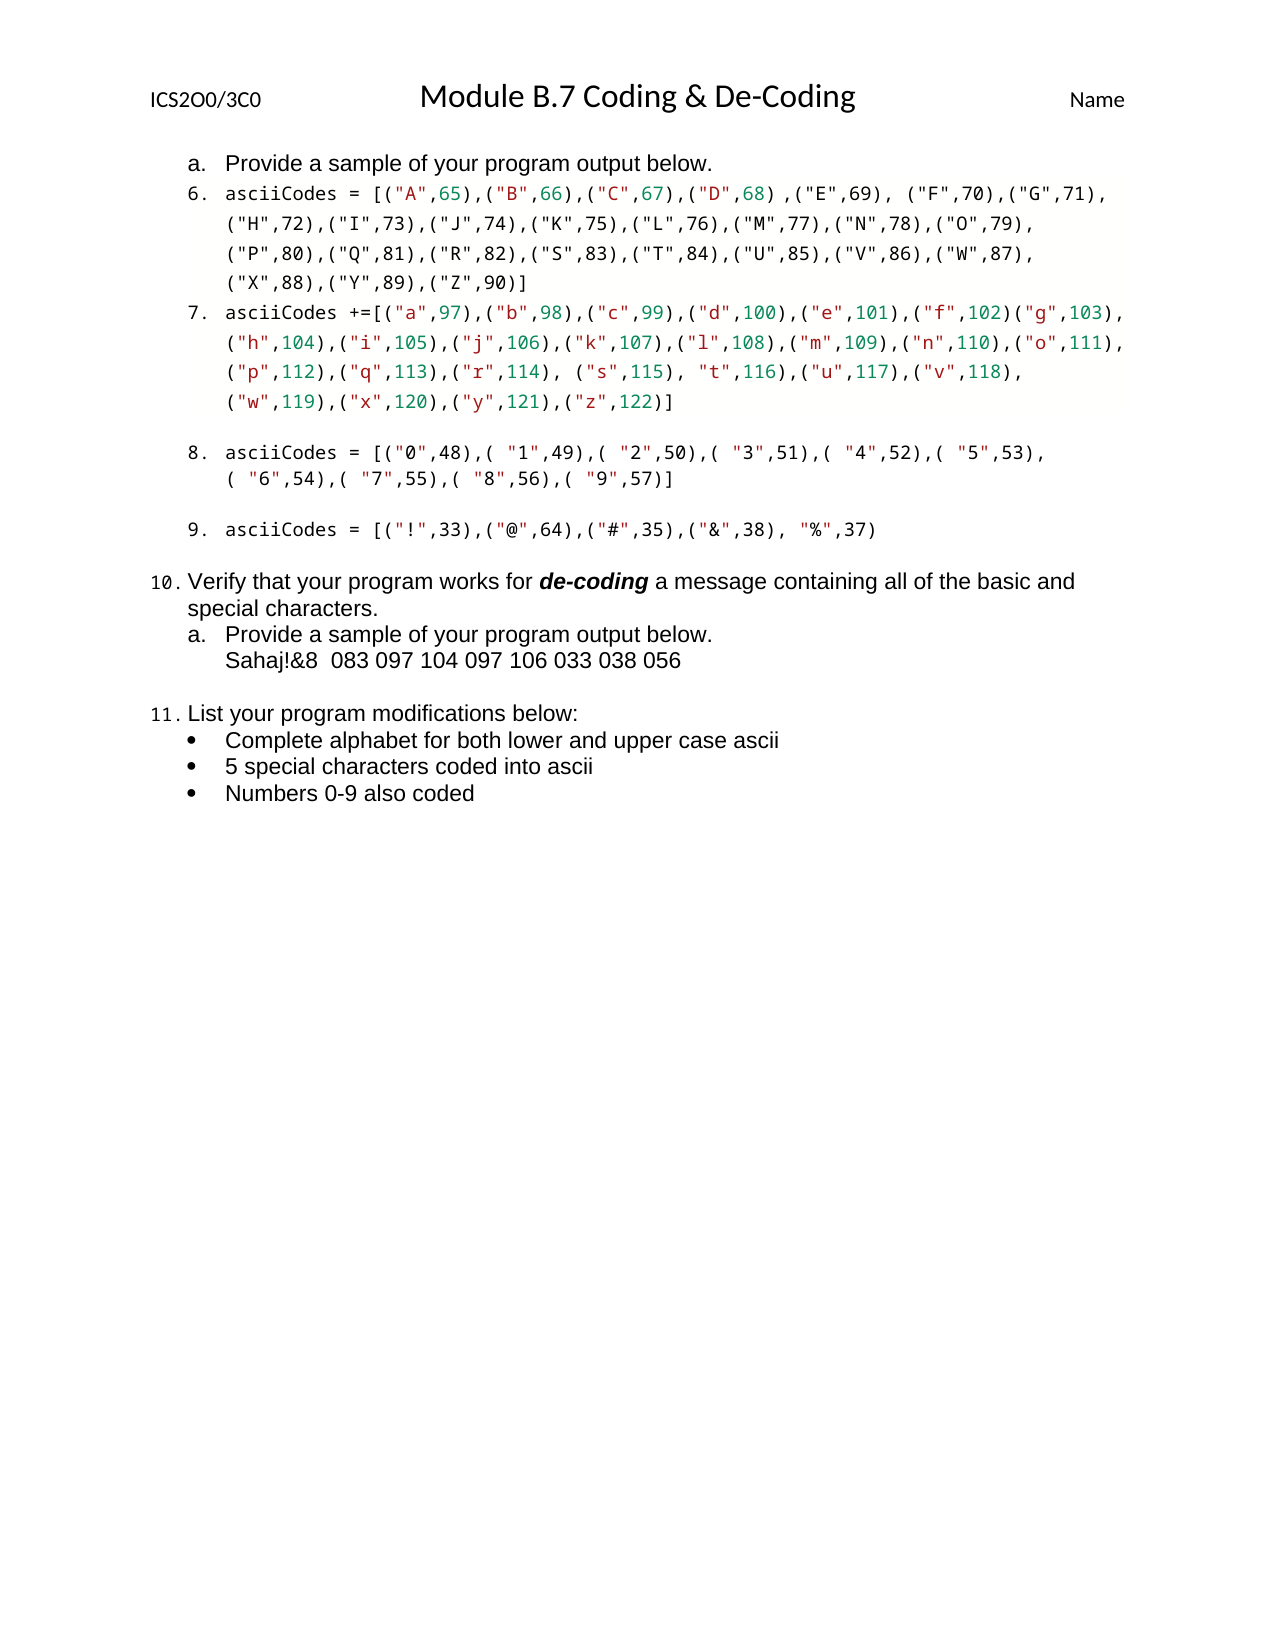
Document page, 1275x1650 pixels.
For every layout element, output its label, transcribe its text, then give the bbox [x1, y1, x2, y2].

list Complete alphabet for both lower and upper case ascii [187, 727, 1125, 753]
list Verify that your program works for de-coding a message containing all of the basic and special characters. [150, 568, 1125, 621]
list asciiCodes = [("A",65),("B",66),("C",67),("D",68) ,("E",69), ("F",70),("G",71),("H",72),("I",73),("J",74),("K",75),("L",76),("M",77),("N",78),("O",79),("P",80),("Q",81),("R",82),("S",83),("T",84),("U",85),("V",86),("W",87),("X",88),("Y",89),("Z",90)] [187, 176, 1125, 295]
list asciiCodes = [("0",48),( "1",49),( "2",50),( "3",51),( "4",52),( "5",53),( "6",54),( "7",55),( "8",56),( "9",57)] [187, 439, 1125, 490]
list 5 special characters coded into ascii [187, 753, 1125, 780]
list Provide a sample of your program output below. [187, 621, 1125, 647]
list List your program modifications below: [150, 700, 1125, 727]
list Numbers 0-9 also coded [187, 780, 1125, 806]
list Provide a sample of your program output below. [187, 150, 1125, 176]
text Sahaj!&8 083 097 104 097 106 033 038 056 [225, 647, 1125, 674]
list asciiCodes = [("!",33),("@",64),("#",35),("&",38), "%",37) [187, 516, 1125, 541]
